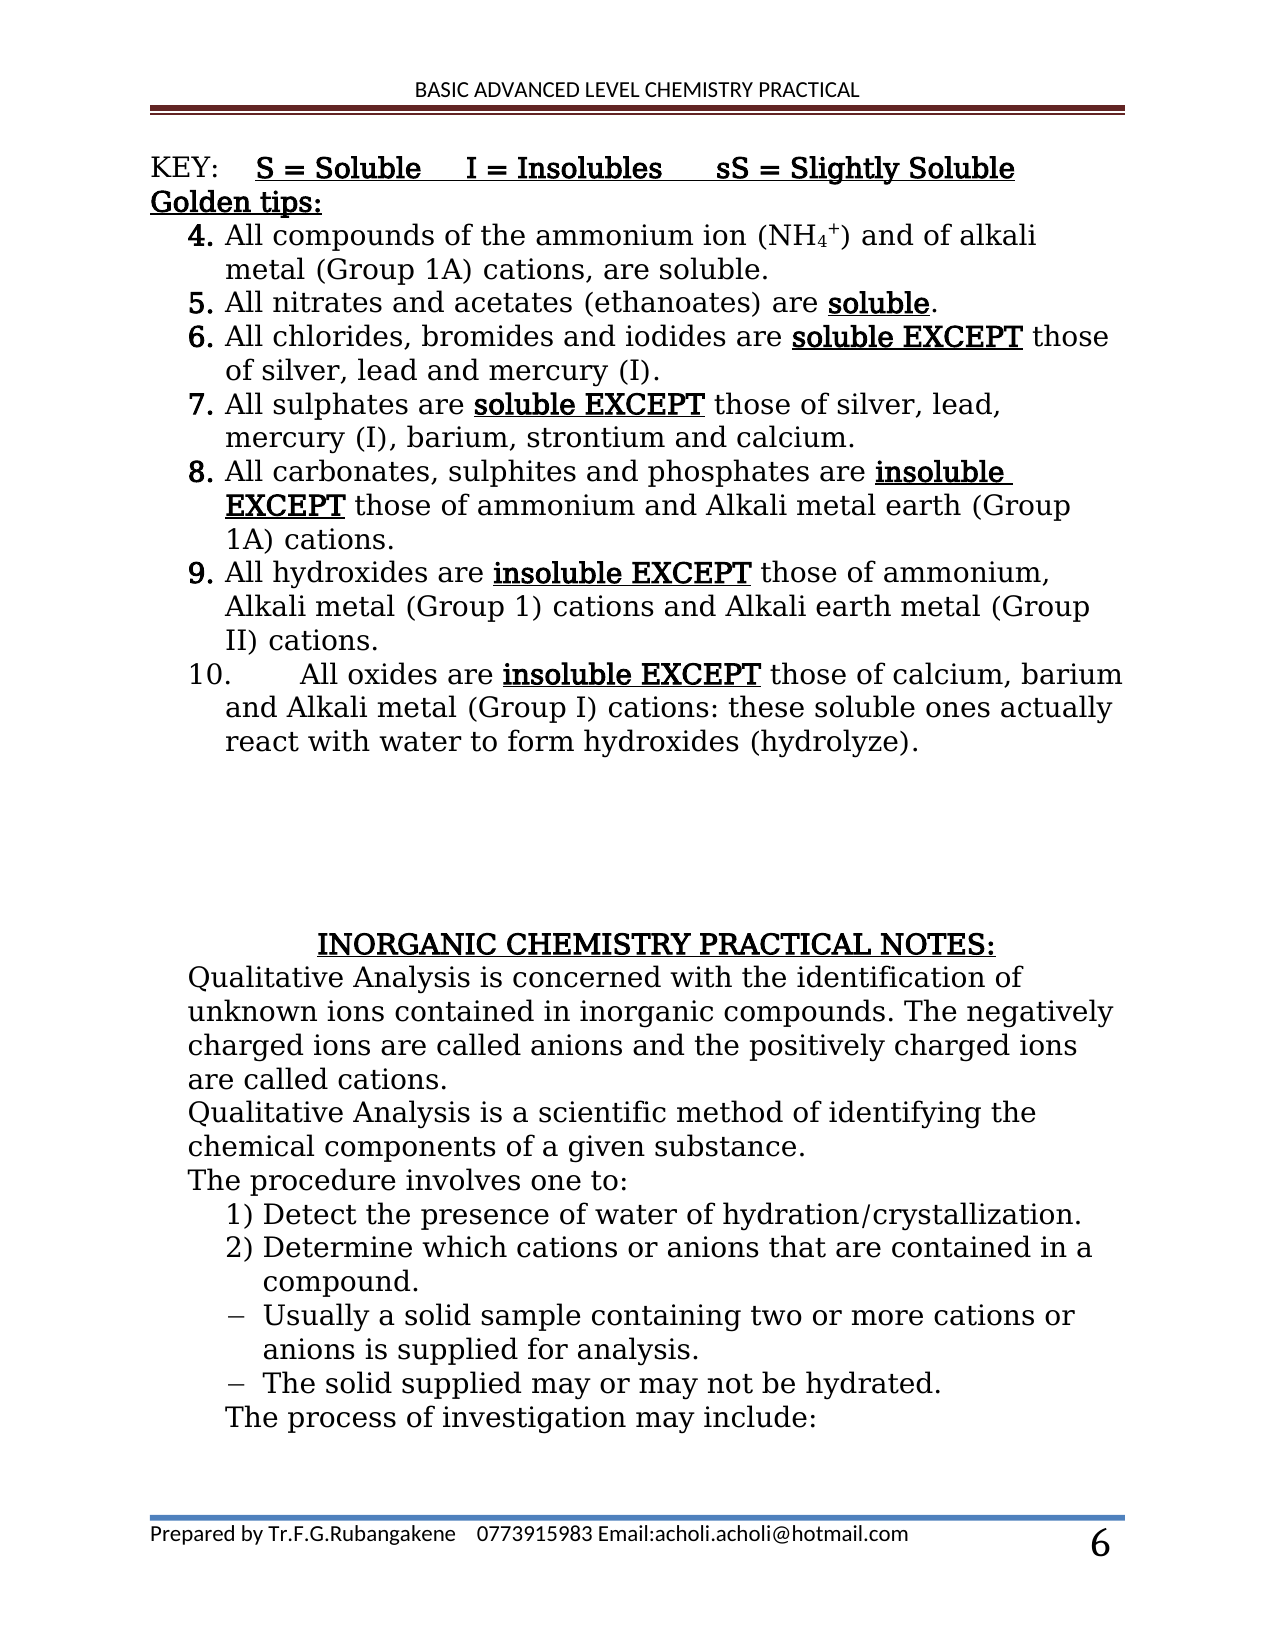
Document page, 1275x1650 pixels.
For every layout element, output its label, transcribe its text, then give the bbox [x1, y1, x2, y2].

text The process of investigation may include: [225, 1399, 1125, 1433]
list All compounds of the ammonium ion (NH4+) and of alkali metal (Group 1A) cations, are soluble. [187, 217, 1125, 285]
list Detect the presence of water of hydration/crystallization. [225, 1196, 1125, 1230]
list All chlorides, bromides and iodides are soluble EXCEPT those of silver, lead and mercury (I). [187, 319, 1125, 386]
text INORGANIC CHEMISTRY PRACTICAL NOTES: [187, 926, 1125, 960]
text The procedure involves one to: [187, 1162, 1125, 1196]
text Qualitative Analysis is a scientific method of identifying the chemical components of a given substance. [187, 1095, 1125, 1162]
list All hydroxides are insoluble EXCEPT those of ammonium, Alkali metal (Group 1) cations and Alkali earth metal (Group II) cations. [187, 555, 1125, 656]
list Determine which cations or anions that are contained in a compound. [225, 1230, 1125, 1297]
list All carbonates, sulphites and phosphates are insoluble EXCEPT those of ammonium and Alkali metal earth (Group 1A) cations. [187, 454, 1125, 555]
list All oxides are insoluble EXCEPT those of calcium, barium and Alkali metal (Group I) cations: these soluble ones actually react with water to form hydroxides (hydrolyze). [187, 656, 1125, 757]
text KEY: S = Soluble I = Insolubles sS = Slightly Soluble [150, 150, 1125, 184]
list All nitrates and acetates (ethanoates) are soluble. [187, 285, 1125, 319]
list All sulphates are soluble EXCEPT those of silver, lead, mercury (I), barium, strontium and calcium. [187, 386, 1125, 454]
list Usually a solid sample containing two or more cations or anions is supplied for analysis. [225, 1297, 1125, 1365]
text Qualitative Analysis is concerned with the identification of unknown ions contained in inorganic compounds. The negatively charged ions are called anions and the positively charged ions are called cations. [187, 960, 1125, 1095]
text Golden tips: [150, 184, 1125, 217]
list The solid supplied may or may not be hydrated. [225, 1365, 1125, 1399]
